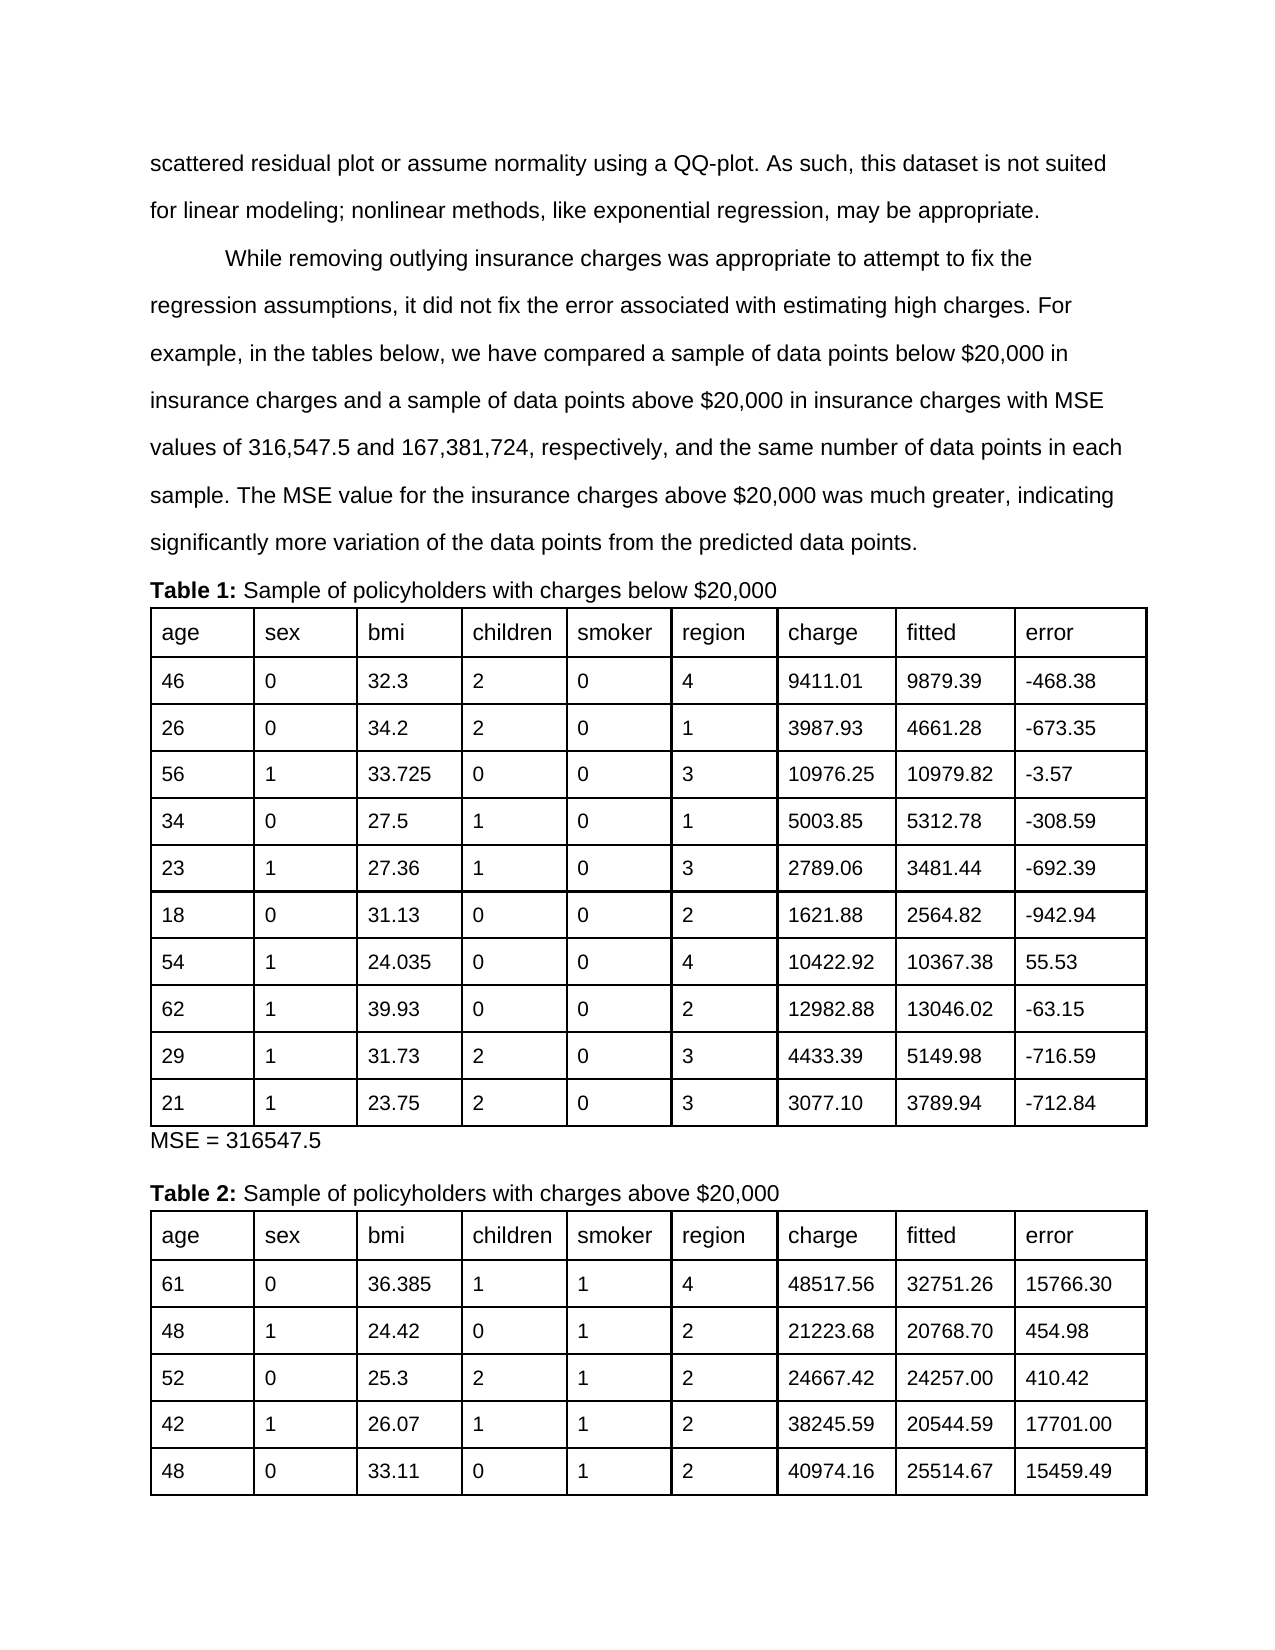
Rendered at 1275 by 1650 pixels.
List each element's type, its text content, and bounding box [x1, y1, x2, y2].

table_cell 36.385 [358, 1261, 461, 1306]
table_header bmi [358, 1212, 461, 1259]
table_cell 0 [568, 799, 670, 843]
table_cell 10979.82 [897, 752, 1014, 797]
table_cell 2789.06 [779, 846, 895, 890]
table_cell 13046.02 [897, 986, 1014, 1031]
table_cell 2 [463, 1355, 566, 1400]
table_cell 18 [152, 893, 253, 937]
table_cell 1 [255, 1308, 356, 1353]
table_cell 1 [255, 1080, 356, 1125]
table_cell 0 [463, 1308, 566, 1353]
table_cell 0 [255, 799, 356, 843]
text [150, 150, 1125, 224]
table_cell 0 [255, 1449, 356, 1493]
table_cell 23 [152, 846, 253, 890]
table_cell 1 [463, 799, 566, 843]
table_cell 34.2 [358, 705, 461, 750]
table_header fitted [897, 609, 1014, 656]
table_cell 21 [152, 1080, 253, 1125]
table_cell 0 [568, 986, 670, 1031]
table_header fitted [897, 1212, 1014, 1259]
table_cell 3 [673, 752, 776, 797]
table_cell 0 [255, 1261, 356, 1306]
table_cell 24.42 [358, 1308, 461, 1353]
table_cell 2 [463, 1033, 566, 1078]
table_cell 1 [568, 1308, 670, 1353]
table_cell 1 [463, 1261, 566, 1306]
table_cell 56 [152, 752, 253, 797]
table_cell 1 [255, 1033, 356, 1078]
table_cell 3987.93 [779, 705, 895, 750]
table_header bmi [358, 609, 461, 656]
table_cell 3789.94 [897, 1080, 1014, 1125]
table_cell 3481.44 [897, 846, 1014, 890]
table_cell 62 [152, 986, 253, 1031]
table_cell -692.39 [1016, 846, 1145, 890]
table_cell 1 [255, 752, 356, 797]
table_cell 2 [673, 1402, 776, 1447]
table_header sex [255, 609, 356, 656]
text Table 1: Sample of policyholders with charges below $20,000 [150, 577, 1125, 603]
table_cell 0 [463, 1449, 566, 1493]
table_cell 4 [673, 658, 776, 703]
table_cell 4433.39 [779, 1033, 895, 1078]
table_cell 31.13 [358, 893, 461, 937]
table_cell 9879.39 [897, 658, 1014, 703]
table_header children [463, 609, 566, 656]
table_cell 0 [568, 1080, 670, 1125]
table_cell 3 [673, 1033, 776, 1078]
table_cell 9411.01 [779, 658, 895, 703]
table_cell 25.3 [358, 1355, 461, 1400]
text While removing outlying insurance charges was appropriate to attempt to fix the regression assumptions, it did not fix the error associated with estimating high charges. For example, in the tables below, we have compared a sample of data points below $20,000 in insurance charges and a sample of data points above $20,000 in insurance charges with MSE values of 316,547.5 and 167,381,724, respectively, and the same number of data points in each sample. The MSE value for the insurance charges above $20,000 was much greater, indicating significantly more variation of the data points from the predicted data points. [150, 245, 1125, 556]
table_header smoker [568, 1212, 670, 1259]
table_cell 0 [568, 752, 670, 797]
table_cell 27.5 [358, 799, 461, 843]
table_cell 2 [673, 893, 776, 937]
table_cell 0 [463, 986, 566, 1031]
table_cell 1 [255, 846, 356, 890]
table_cell 2 [463, 658, 566, 703]
table_cell 454.98 [1016, 1308, 1145, 1353]
table_cell -3.57 [1016, 752, 1145, 797]
table_cell 0 [568, 893, 670, 937]
table_cell 10422.92 [779, 939, 895, 984]
table_header smoker [568, 609, 670, 656]
table_cell 1 [255, 939, 356, 984]
table_cell 38245.59 [779, 1402, 895, 1447]
table_cell 3 [673, 846, 776, 890]
table_cell 33.11 [358, 1449, 461, 1493]
table_cell 48517.56 [779, 1261, 895, 1306]
table_cell 29 [152, 1033, 253, 1078]
table_cell 3077.10 [779, 1080, 895, 1125]
table_cell 1 [255, 1402, 356, 1447]
table_cell -468.38 [1016, 658, 1145, 703]
table_cell 34 [152, 799, 253, 843]
table_cell 27.36 [358, 846, 461, 890]
table_cell 61 [152, 1261, 253, 1306]
table_cell 0 [463, 893, 566, 937]
table_cell 0 [568, 658, 670, 703]
table_header sex [255, 1212, 356, 1259]
table_cell 52 [152, 1355, 253, 1400]
table_cell 1 [673, 799, 776, 843]
text Table 2: Sample of policyholders with charges above $20,000 [150, 1179, 1125, 1206]
table_cell 0 [568, 846, 670, 890]
table_cell 32.3 [358, 658, 461, 703]
table_header charge [779, 1212, 895, 1259]
table_header region [673, 1212, 776, 1259]
table_header error [1016, 609, 1145, 656]
table_cell 10367.38 [897, 939, 1014, 984]
table_cell 31.73 [358, 1033, 461, 1078]
table_cell 0 [255, 893, 356, 937]
table_cell 4 [673, 1261, 776, 1306]
table_cell 2 [463, 1080, 566, 1125]
table_cell 20768.70 [897, 1308, 1014, 1353]
table_cell -673.35 [1016, 705, 1145, 750]
table_cell 25514.67 [897, 1449, 1014, 1493]
table_cell 21223.68 [779, 1308, 895, 1353]
table_cell 2 [673, 1308, 776, 1353]
table_cell 32751.26 [897, 1261, 1014, 1306]
table_cell 1621.88 [779, 893, 895, 937]
table_cell 24.035 [358, 939, 461, 984]
table_cell 1 [673, 705, 776, 750]
table_cell 2 [673, 1355, 776, 1400]
table_cell 1 [568, 1402, 670, 1447]
table_cell 26.07 [358, 1402, 461, 1447]
table_cell 33.725 [358, 752, 461, 797]
table_cell 0 [568, 939, 670, 984]
table_cell -63.15 [1016, 986, 1145, 1031]
table_cell 0 [568, 1033, 670, 1078]
table_cell 1 [255, 986, 356, 1031]
table_cell 0 [463, 752, 566, 797]
table_cell 1 [568, 1449, 670, 1493]
table_cell 1 [568, 1261, 670, 1306]
table_cell 5149.98 [897, 1033, 1014, 1078]
table_cell 26 [152, 705, 253, 750]
table_header charge [779, 609, 895, 656]
table_cell 54 [152, 939, 253, 984]
table_cell 12982.88 [779, 986, 895, 1031]
table_header error [1016, 1212, 1145, 1259]
table_cell 24257.00 [897, 1355, 1014, 1400]
table_cell 15766.30 [1016, 1261, 1145, 1306]
table_cell 0 [463, 939, 566, 984]
table_cell -716.59 [1016, 1033, 1145, 1078]
table_cell 2 [673, 986, 776, 1031]
table_header age [152, 609, 253, 656]
table_cell 4 [673, 939, 776, 984]
table_cell 42 [152, 1402, 253, 1447]
table_cell 48 [152, 1308, 253, 1353]
table_cell 4661.28 [897, 705, 1014, 750]
table_cell 410.42 [1016, 1355, 1145, 1400]
table_cell 1 [463, 846, 566, 890]
table_cell 15459.49 [1016, 1449, 1145, 1493]
table_cell -942.94 [1016, 893, 1145, 937]
text MSE = 316547.5 [150, 1127, 1125, 1153]
table_cell 0 [255, 1355, 356, 1400]
table_cell 1 [568, 1355, 670, 1400]
table_cell -712.84 [1016, 1080, 1145, 1125]
table_cell 0 [255, 658, 356, 703]
table_cell 55.53 [1016, 939, 1145, 984]
table_cell 3 [673, 1080, 776, 1125]
table_cell 2564.82 [897, 893, 1014, 937]
table_header age [152, 1212, 253, 1259]
table_header region [673, 609, 776, 656]
table_cell 0 [568, 705, 670, 750]
table_cell 46 [152, 658, 253, 703]
table_cell 2 [673, 1449, 776, 1493]
table_cell 40974.16 [779, 1449, 895, 1493]
table_cell 24667.42 [779, 1355, 895, 1400]
table_cell 0 [255, 705, 356, 750]
table_cell 23.75 [358, 1080, 461, 1125]
table_cell 17701.00 [1016, 1402, 1145, 1447]
table_cell 1 [463, 1402, 566, 1447]
table_header children [463, 1212, 566, 1259]
table_cell 20544.59 [897, 1402, 1014, 1447]
table_cell 39.93 [358, 986, 461, 1031]
table_cell 10976.25 [779, 752, 895, 797]
table_cell 5003.85 [779, 799, 895, 843]
table_cell -308.59 [1016, 799, 1145, 843]
table_cell 5312.78 [897, 799, 1014, 843]
table_cell 2 [463, 705, 566, 750]
table_cell 48 [152, 1449, 253, 1493]
